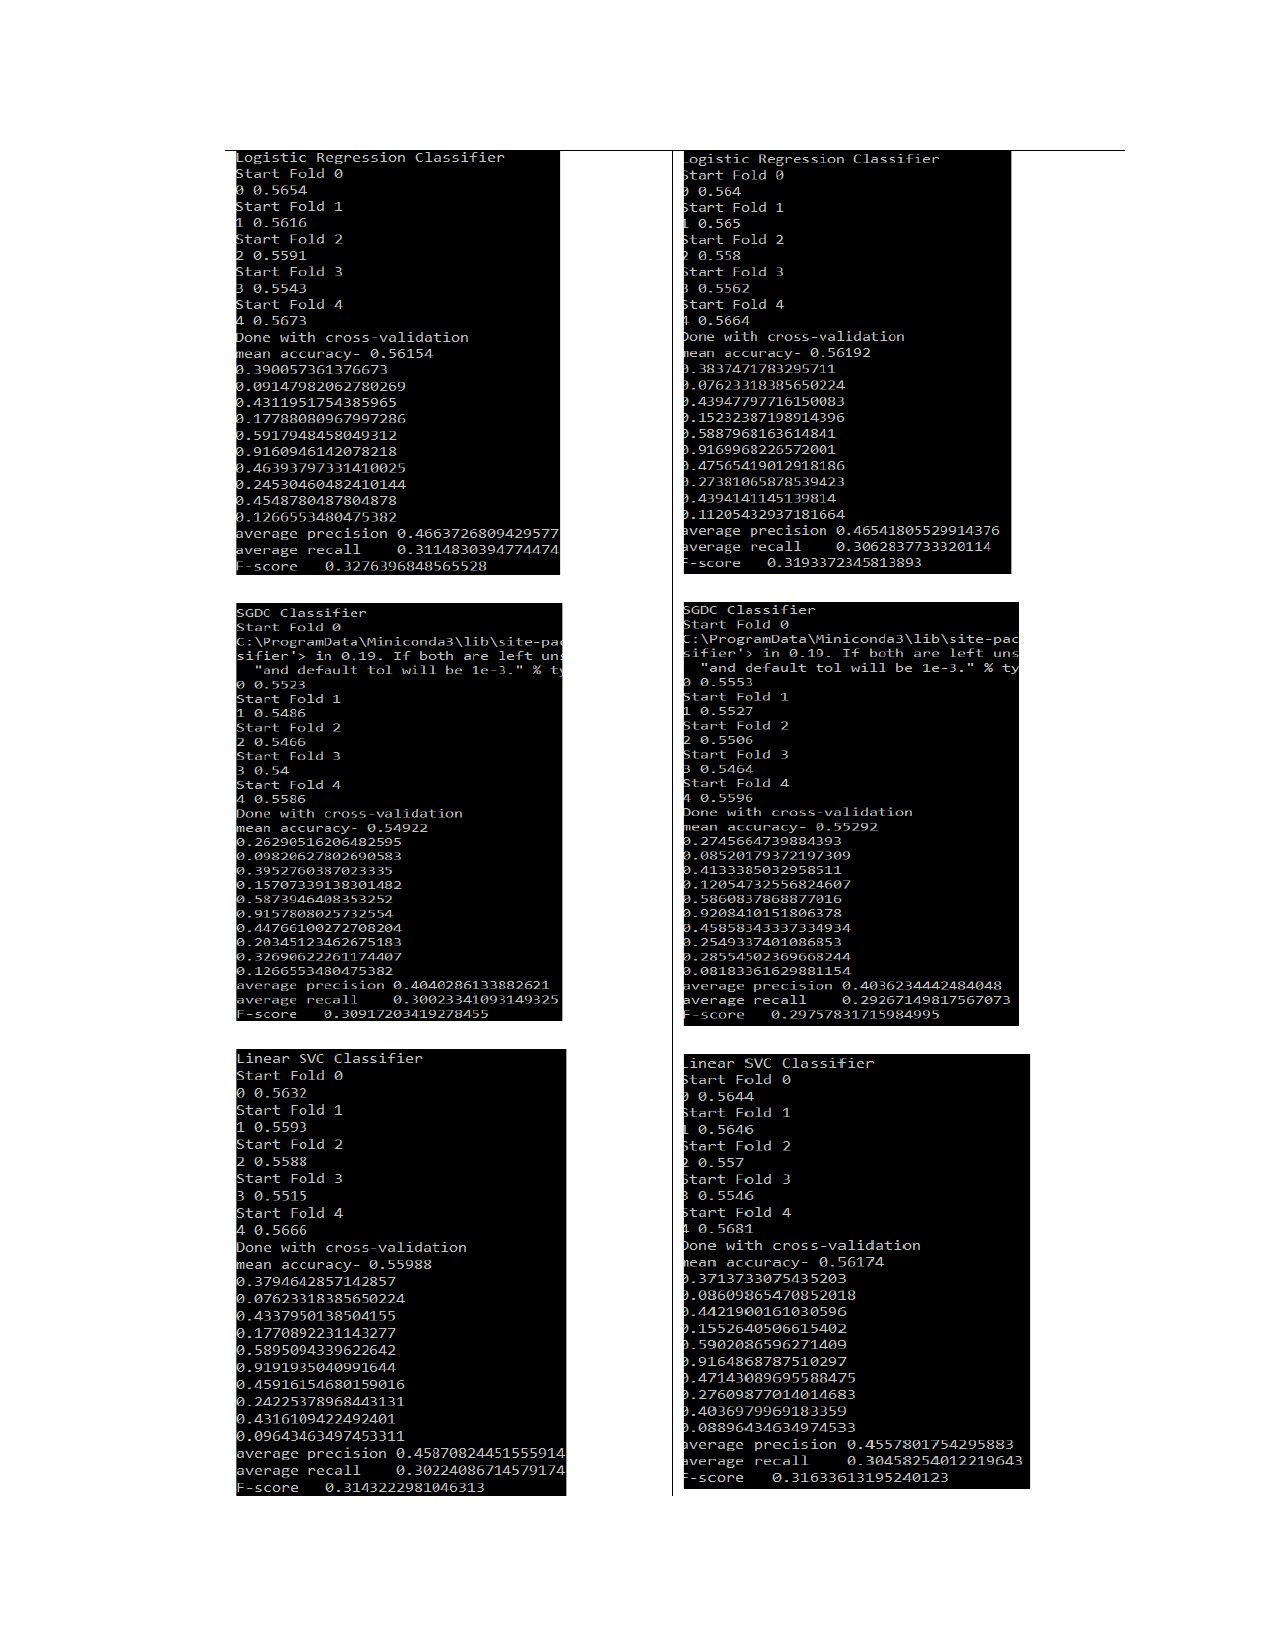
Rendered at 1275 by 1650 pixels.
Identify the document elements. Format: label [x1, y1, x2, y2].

picture [236, 1049, 567, 1496]
picture [683, 151, 1012, 574]
picture [236, 151, 561, 575]
table_cell [673, 151, 1125, 1496]
picture [683, 602, 1019, 1026]
picture [236, 603, 563, 1021]
picture [683, 1054, 1031, 1489]
table_cell [225, 151, 672, 1496]
